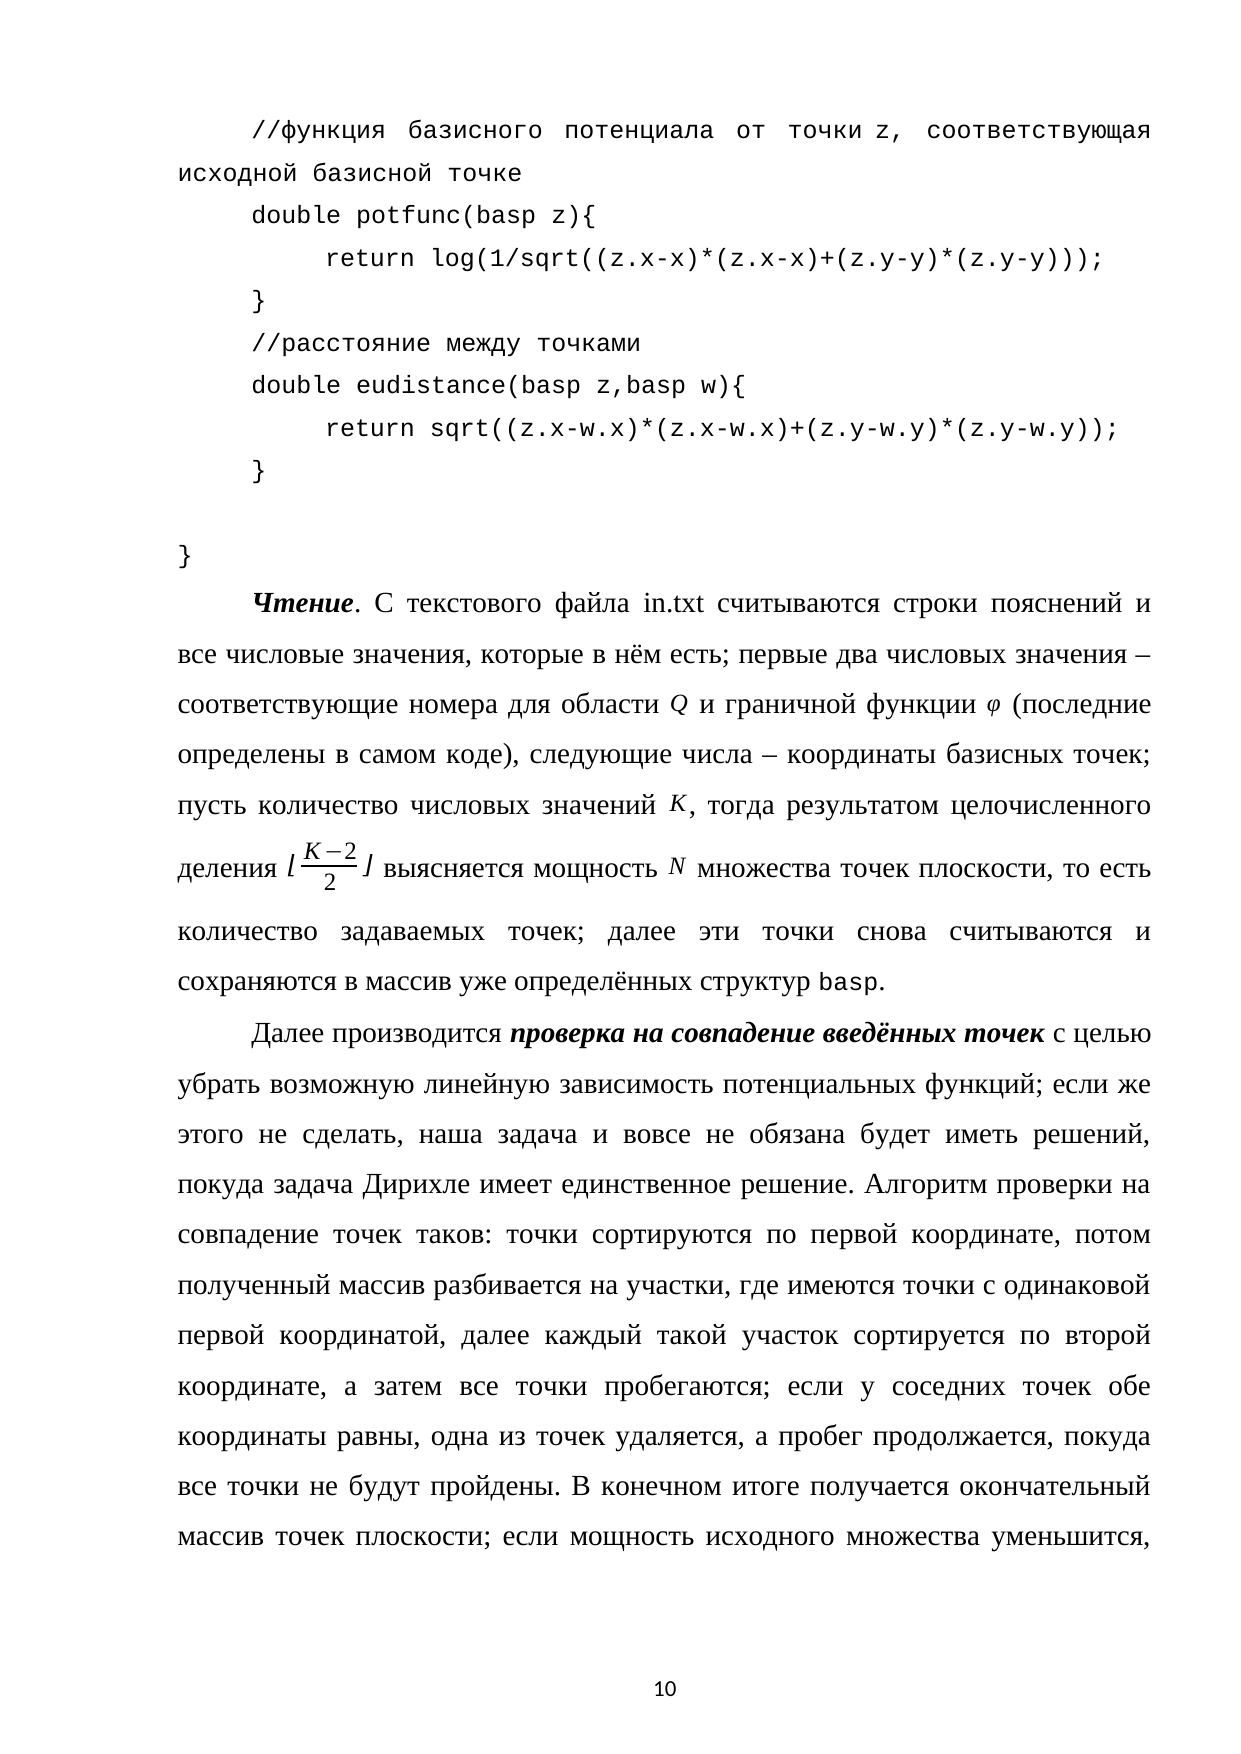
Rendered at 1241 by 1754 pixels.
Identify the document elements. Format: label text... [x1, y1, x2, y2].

text return sqrt((z.x-w.x)*(z.x-w.x)+(z.y-w.y)*(z.y-w.y)); [177, 416, 1152, 444]
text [177, 1015, 1152, 1552]
text Чтение. С текстового файла in.txt считываются строки пояснений и все числовые значения, которые в нём есть; первые два числовых значения – соответствующие номера для области и граничной функции (последние определены в самом коде), следующие числа – координаты базисных точек; пусть количество числовых значений , тогда результатом целочисленного деления выясняется мощность множества точек плоскости, то есть количество задаваемых точек; далее эти точки снова считываются и сохраняются в массив уже определённых структур basp. [177, 586, 1152, 998]
text return log(1/sqrt((z.x-x)*(z.x-x)+(z.y-y)*(z.y-y))); [177, 246, 1152, 274]
text //функция базисного потенциала от точки z, соответствующая исходной базисной точке [177, 118, 1152, 189]
text //расстояние между точками [177, 331, 1152, 359]
text } [177, 458, 1152, 486]
text } [177, 288, 1152, 316]
text } [177, 543, 1152, 571]
text double eudistance(basp z,basp w){ [177, 373, 1152, 401]
text double potfunc(basp z){ [177, 203, 1152, 231]
